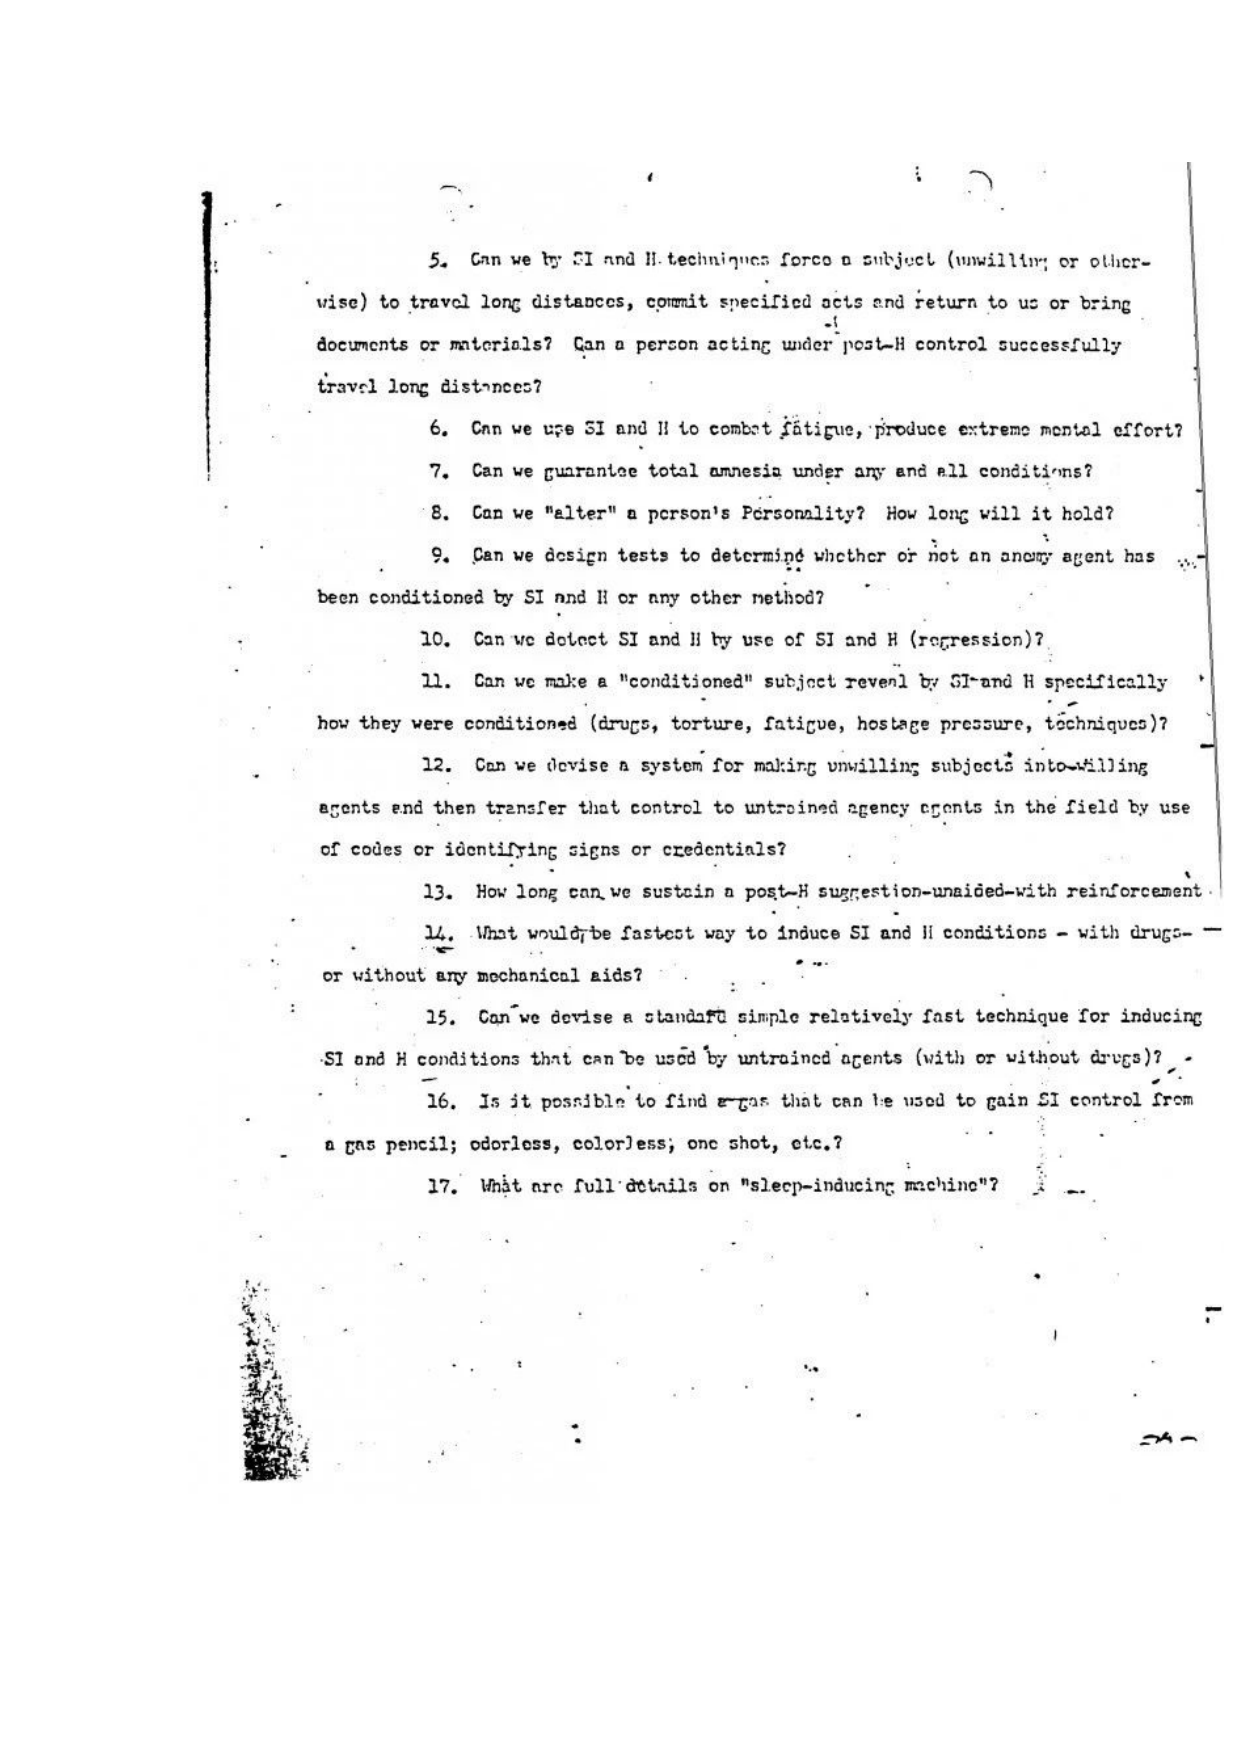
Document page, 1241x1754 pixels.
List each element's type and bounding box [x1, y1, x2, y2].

picture [187, 162, 1224, 1504]
